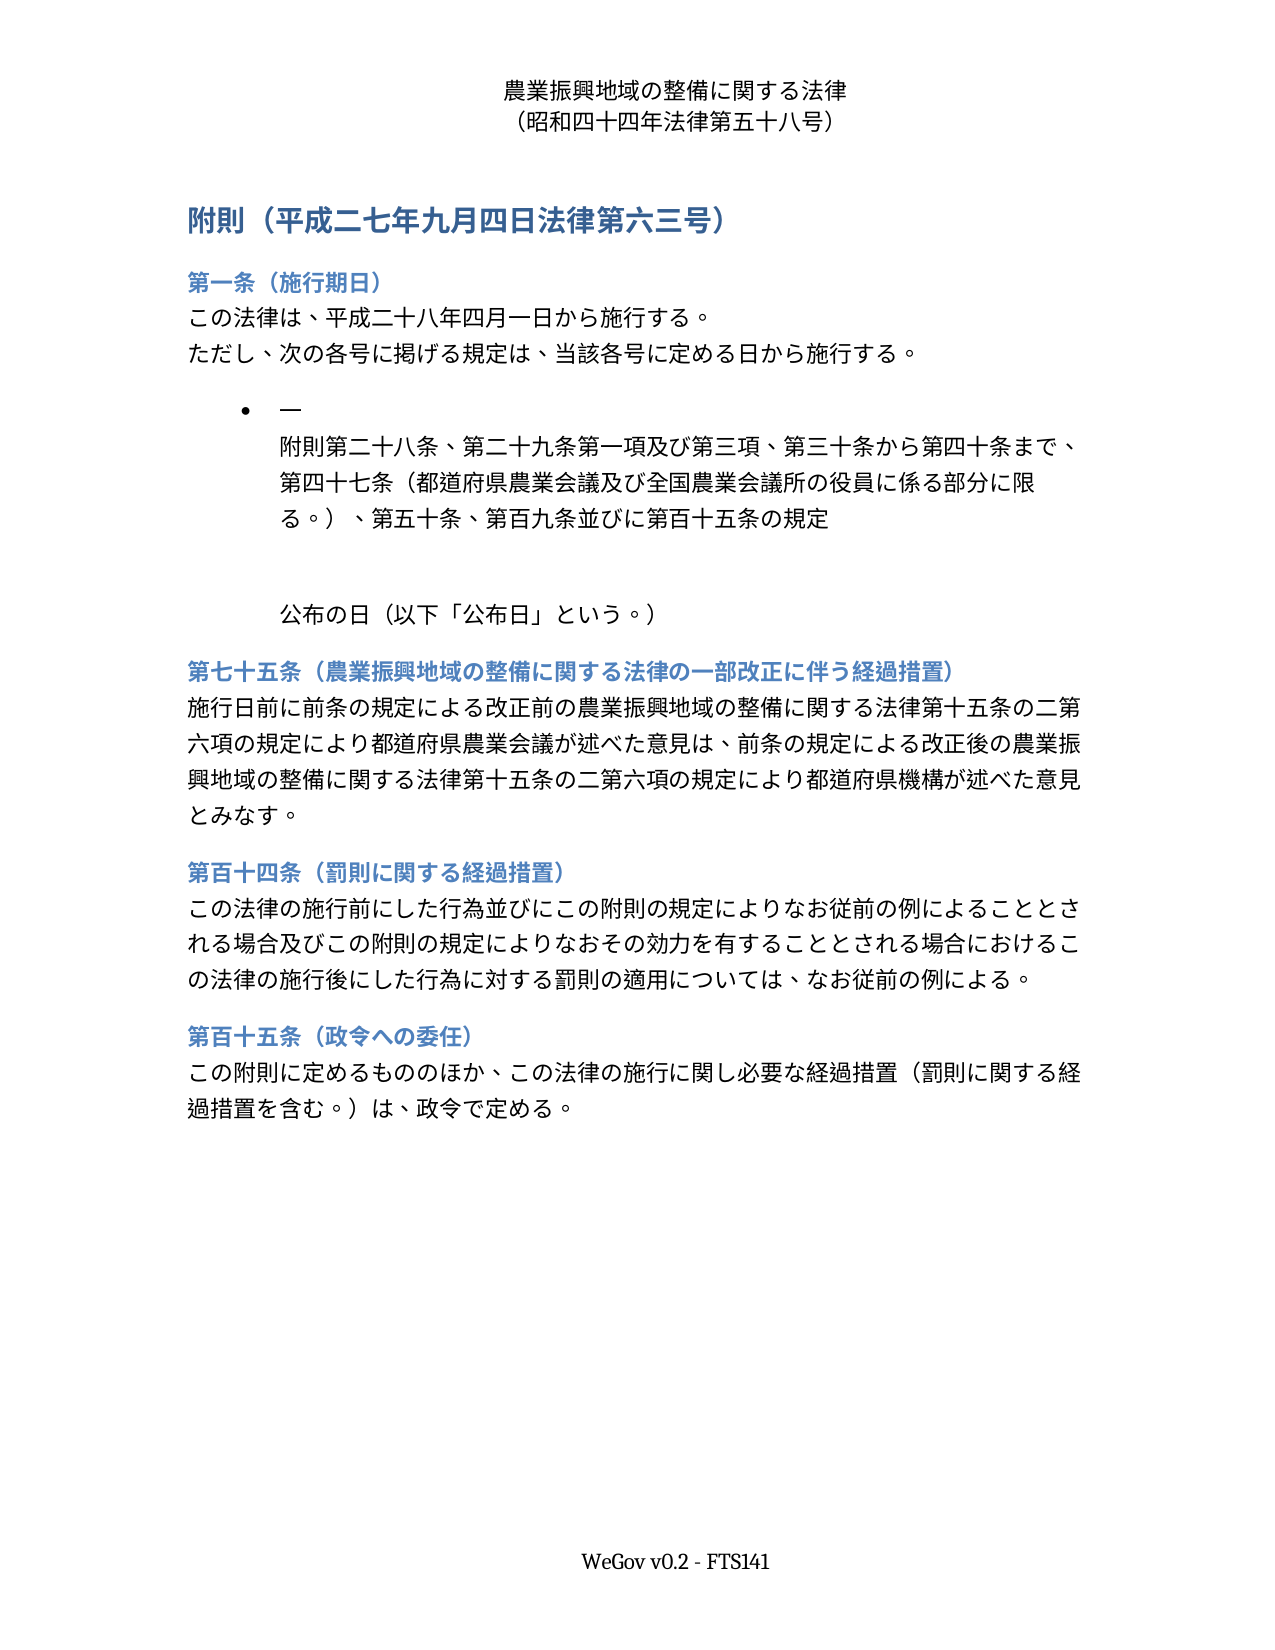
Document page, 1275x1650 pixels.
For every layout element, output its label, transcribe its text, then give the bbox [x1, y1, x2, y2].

subtitle 第一条（施行期日） [187, 266, 1087, 298]
subtitle 第七十五条（農業振興地域の整備に関する法律の一部改正に伴う経過措置） [187, 656, 1087, 687]
subtitle 附則（平成二七年九月四日法律第六三号） [187, 200, 1087, 240]
text この法律の施行前にした行為並びにこの附則の規定によりなお従前の例によることとされる場合及びこの附則の規定によりなおその効力を有することとされる場合におけるこの法律の施行後にした行為に対する罰則の適用については、なお従前の例による。 [187, 892, 1087, 996]
subtitle 第百十四条（罰則に関する経過措置） [187, 857, 1087, 888]
subtitle 第百十五条（政令への委任） [187, 1021, 1087, 1052]
list 一 附則第二十八条、第二十九条第一項及び第三項、第三十条から第四十条まで、第四十七条（都道府県農業会議及び全国農業会議所の役員に係る部分に限る。）、第五十条、第百九条並びに第百十五条の規定 公布の日（以下「公布日」という。） [242, 395, 1087, 631]
text 施行日前に前条の規定による改正前の農業振興地域の整備に関する法律第十五条の二第六項の規定により都道府県農業会議が述べた意見は、前条の規定による改正後の農業振興地域の整備に関する法律第十五条の二第六項の規定により都道府県機構が述べた意見とみなす。 [187, 692, 1087, 831]
text この法律は、平成二十八年四月一日から施行する。 ただし、次の各号に掲げる規定は、当該各号に定める日から施行する。 [187, 302, 1087, 369]
text この附則に定めるもののほか、この法律の施行に関し必要な経過措置（罰則に関する経過措置を含む。）は、政令で定める。 [187, 1057, 1087, 1124]
